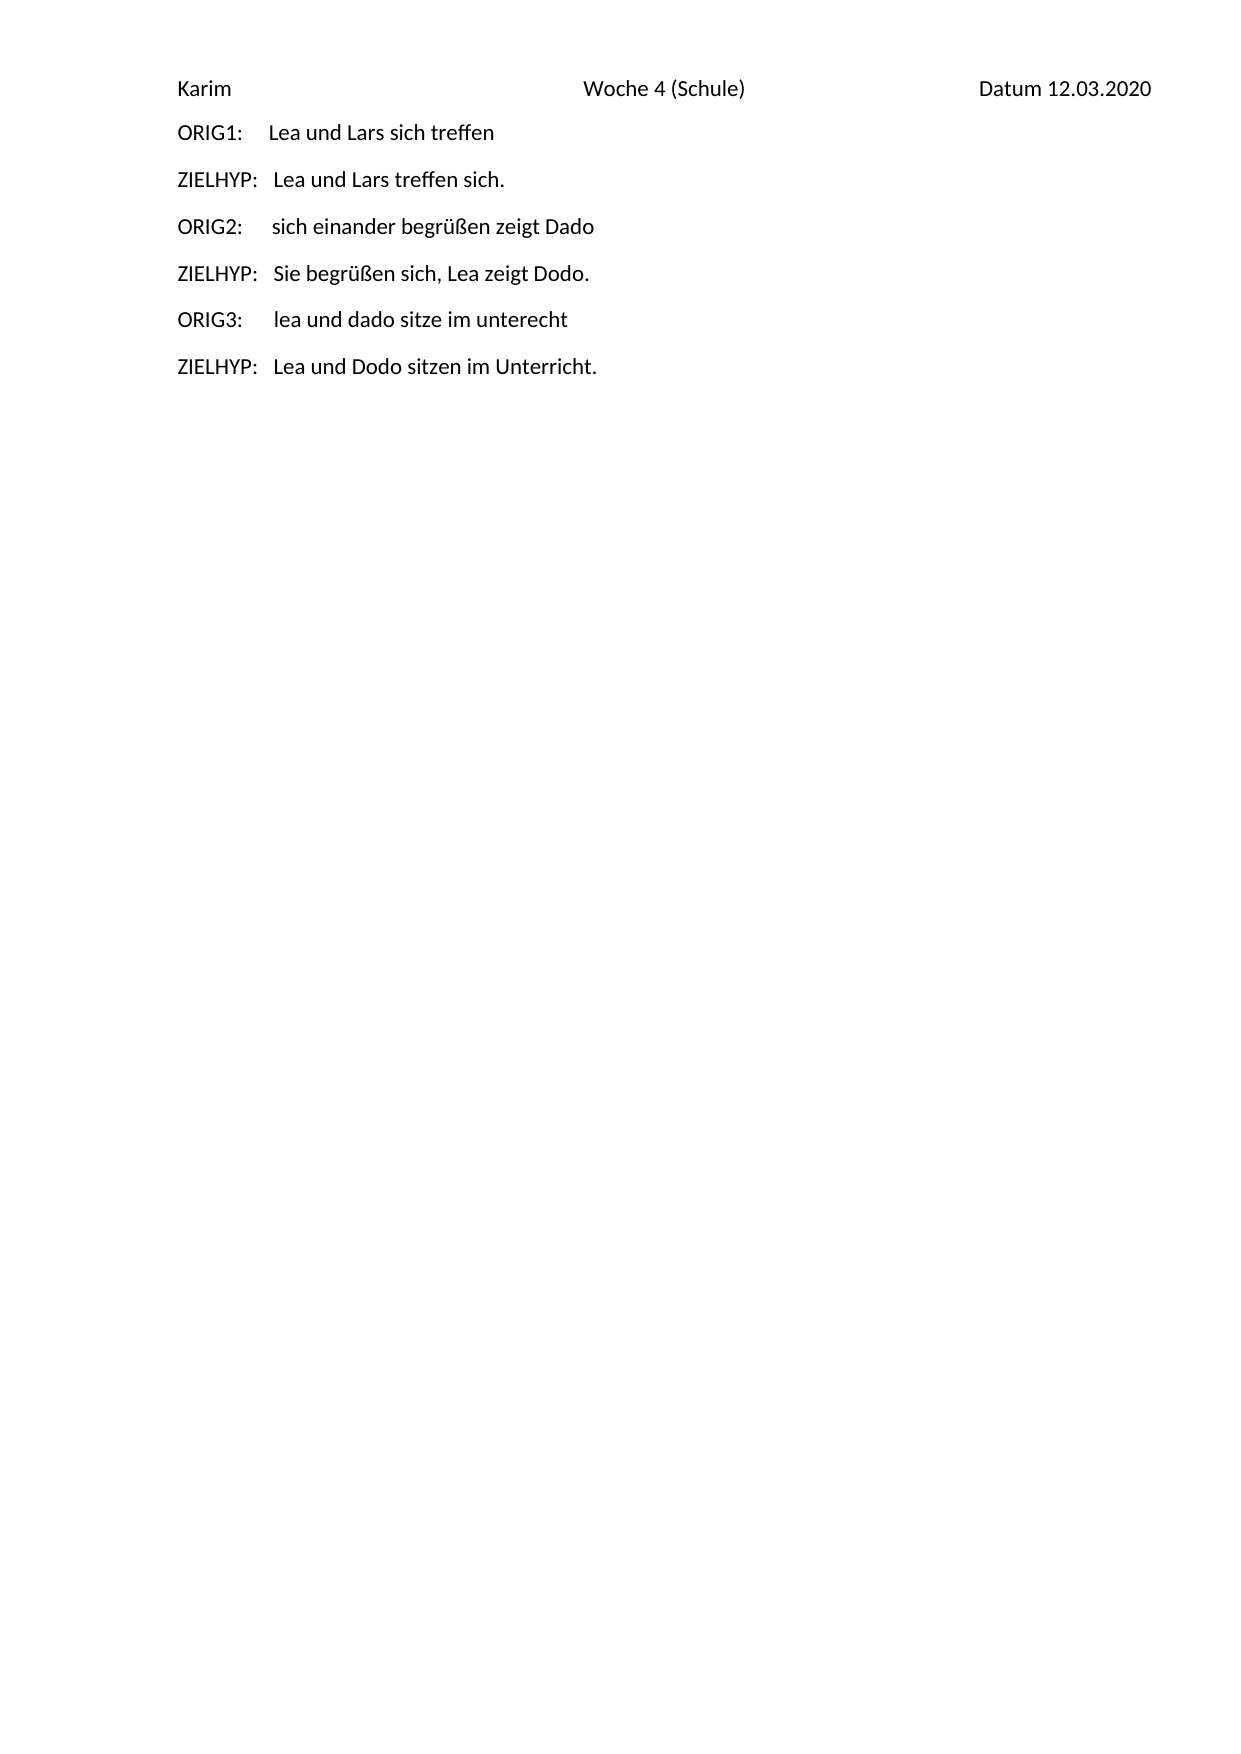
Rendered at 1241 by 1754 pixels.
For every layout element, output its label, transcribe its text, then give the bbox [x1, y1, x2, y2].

text ZIELHYP: Lea und Lars treffen sich. [177, 165, 1152, 193]
text ORIG1: Lea und Lars sich treffen [177, 118, 1152, 146]
text ORIG3: lea und dado sitze im unterecht [177, 306, 1152, 334]
text ORIG2: sich einander begrüßen zeigt Dado [177, 212, 1152, 240]
text ZIELHYP: Lea und Dodo sitzen im Unterricht. [177, 352, 1152, 381]
text ZIELHYP: Sie begrüßen sich, Lea zeigt Dodo. [177, 259, 1152, 287]
